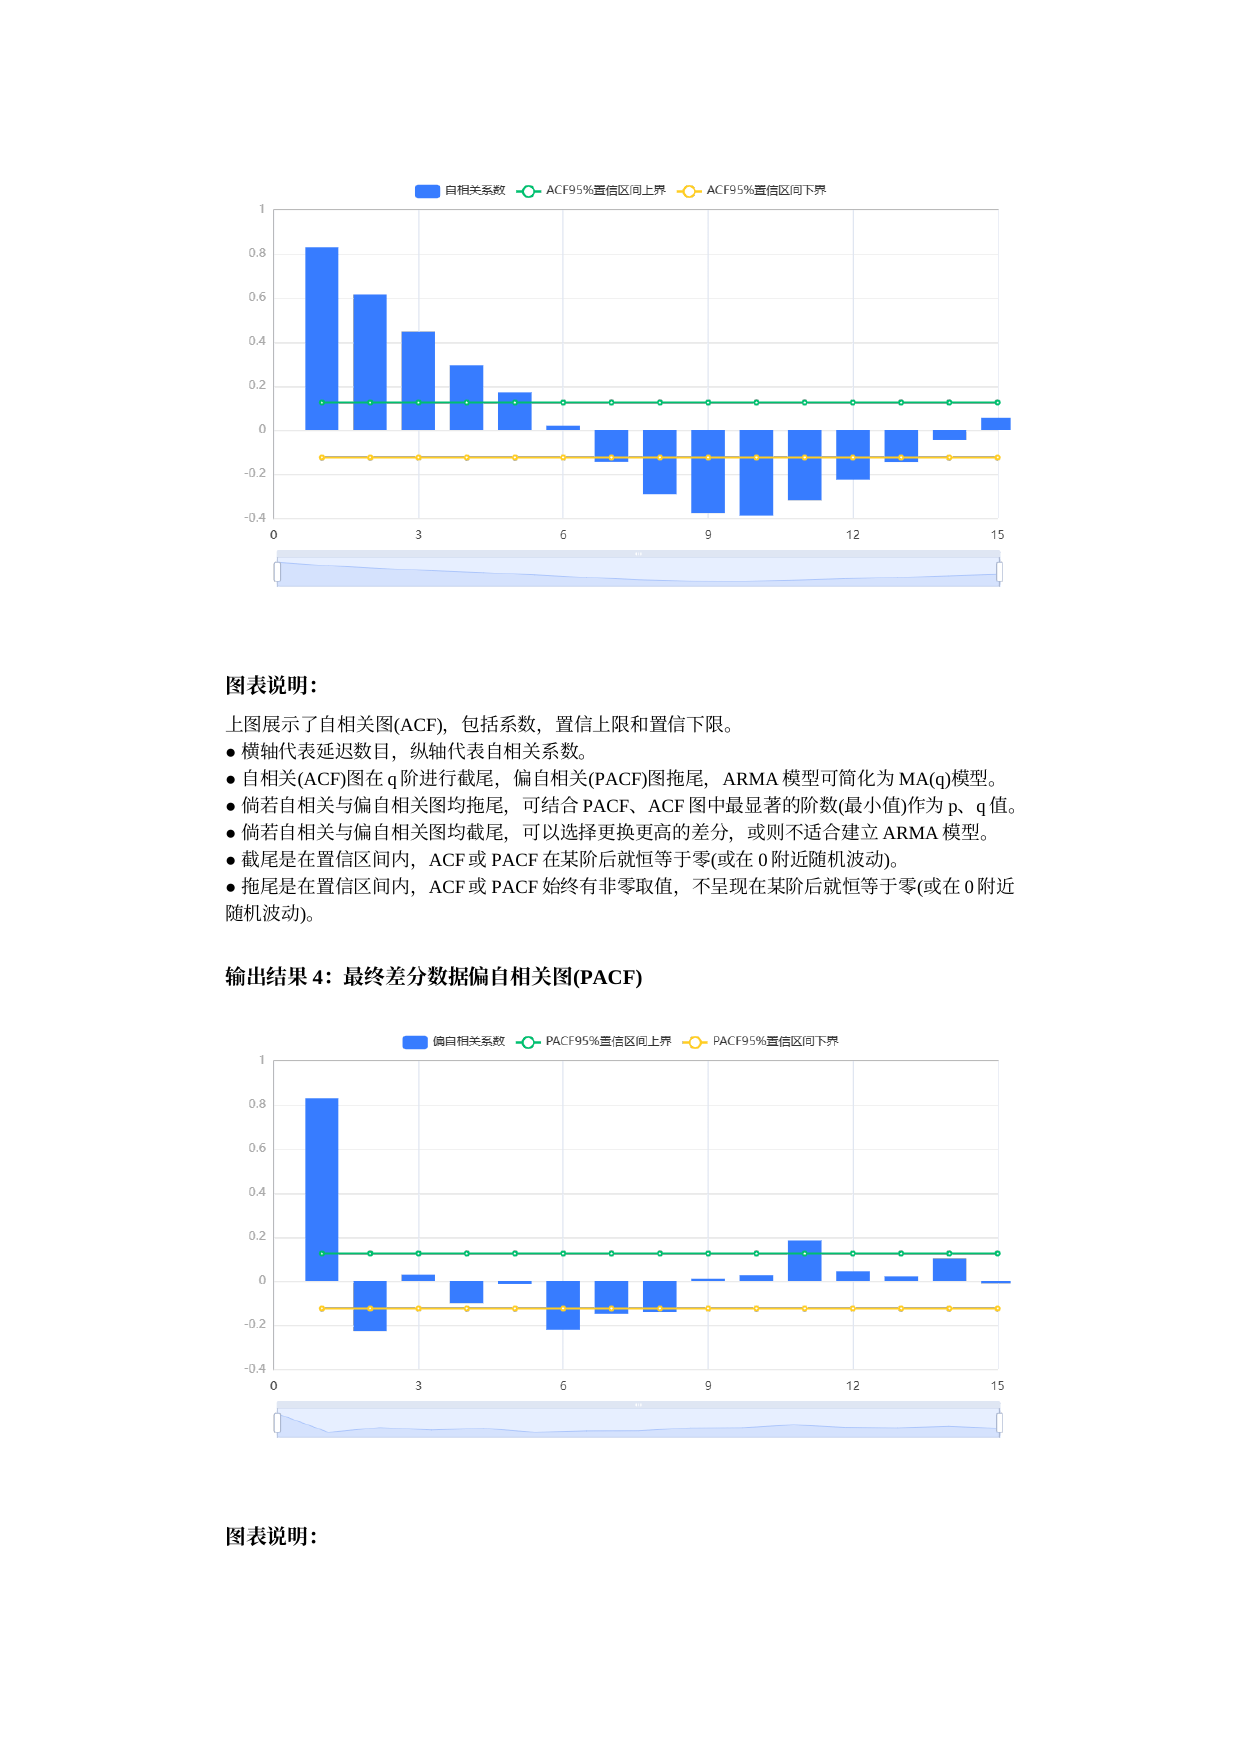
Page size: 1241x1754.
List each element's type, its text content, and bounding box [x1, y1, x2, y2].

text 图表说明： [225, 646, 1015, 699]
picture [229, 1000, 1011, 1445]
picture [229, 150, 1011, 594]
text 图表说明： [225, 1496, 1015, 1550]
text 上图展示了自相关图(ACF)，包括系数，置信上限和置信下限。 ● 横轴代表延迟数目，纵轴代表自相关系数。 ● 自相关(ACF)图在q阶进行截尾，偏自相关(PACF)图拖尾，ARMA模型可简化为MA(q)模型。 ● 倘若自相关与偏自相关图均拖尾，可结合PACF、ACF图中最显著的阶数(最小值)作为p、q值。 ● 倘若自相关与偏自相关图均截尾，可以选择更换更高的差分，或则不适合建立ARMA模型。 ● 截尾是在置信区间内，ACF或PACF在某阶后就恒等于零(或在0附近随机波动)。 ● 拖尾是在置信区间内，ACF或PACF始终有非零取值，不呈现在某阶后就恒等于零(或在0附近随机波动)。 [225, 710, 1015, 926]
text 输出结果4：最终差分数据偏自相关图(PACF) [225, 936, 1015, 990]
